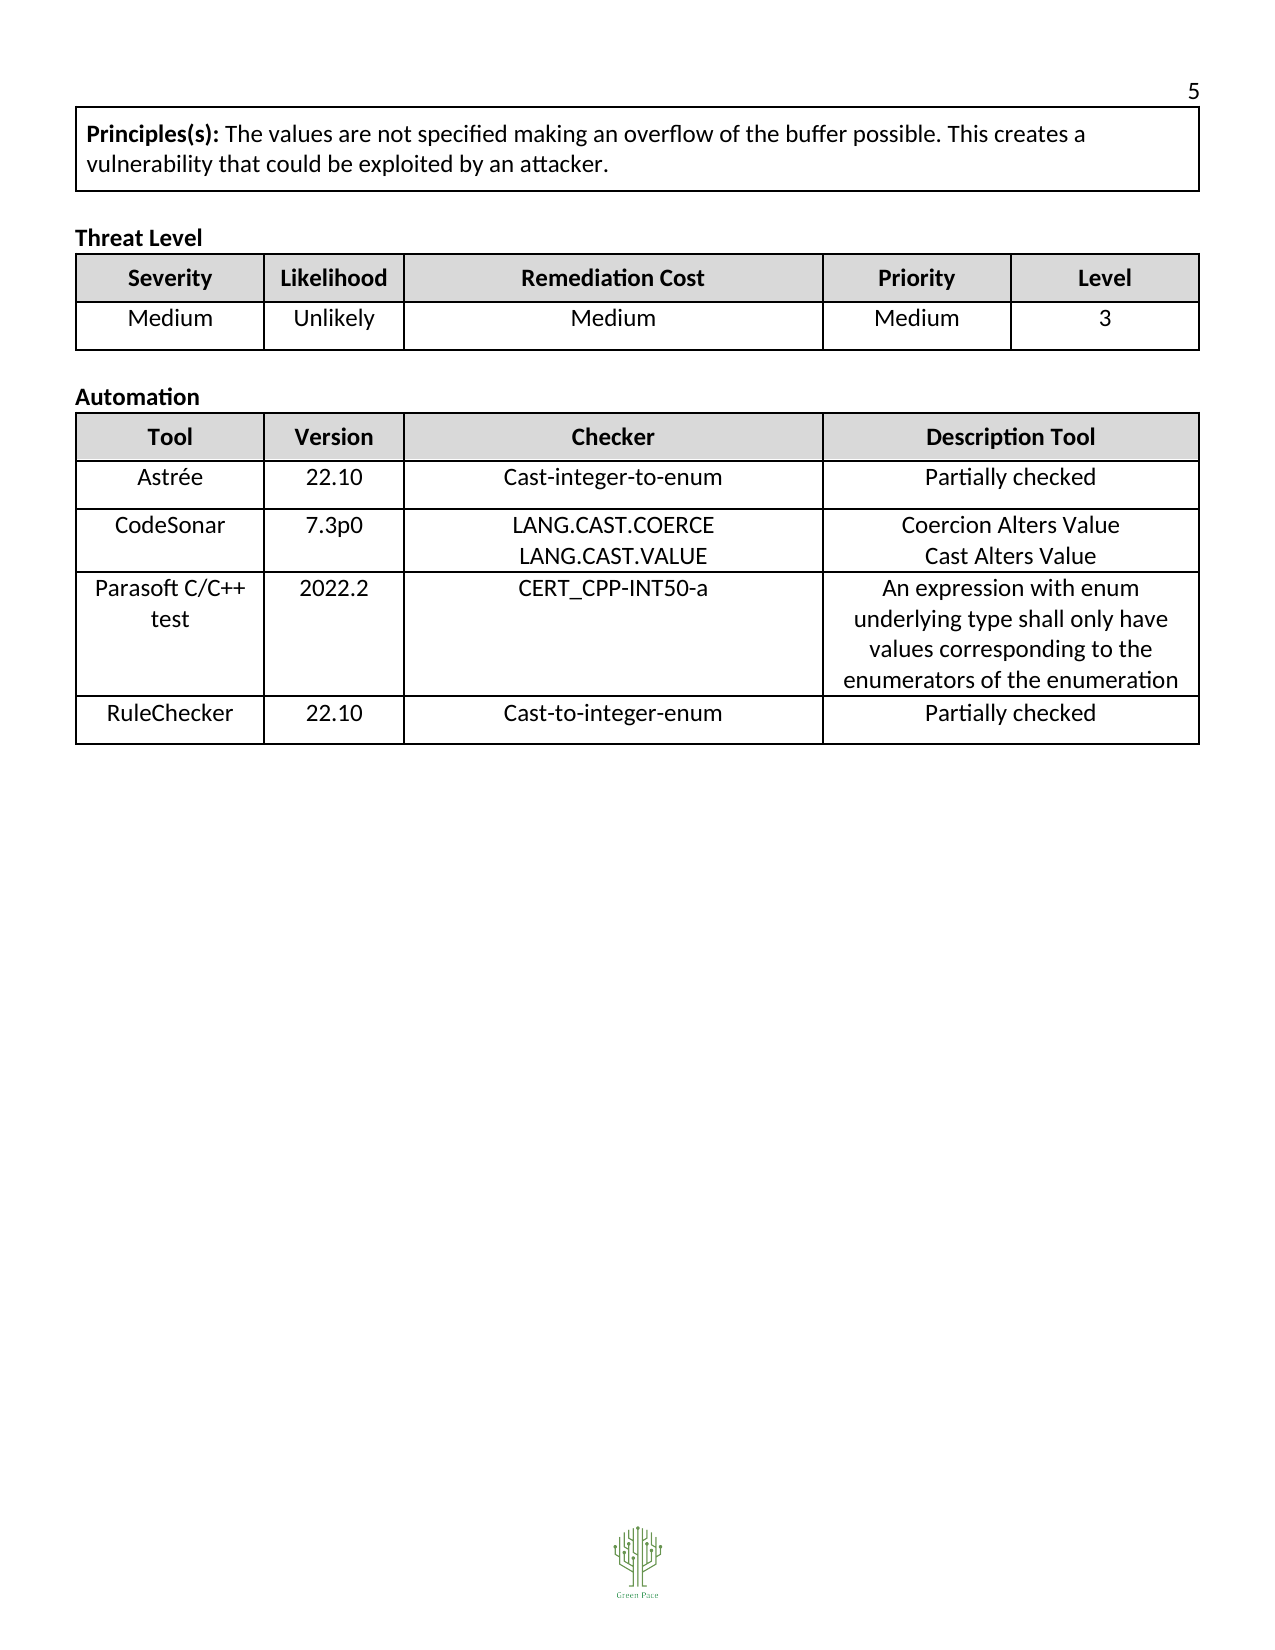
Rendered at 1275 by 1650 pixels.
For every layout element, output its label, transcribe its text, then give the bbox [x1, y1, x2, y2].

table_header Level [1012, 255, 1198, 301]
table_cell CodeSonar [77, 510, 263, 571]
table_header Remediation Cost [405, 255, 822, 301]
table_cell 2022.2 [265, 573, 403, 695]
table_cell Astrée [77, 462, 263, 507]
table_cell An expression with enum underlying type shall only have values corresponding to the enumerators of the enumeration [824, 573, 1198, 695]
table_cell Medium [77, 303, 263, 348]
table_cell Parasoft C/C++ test [77, 573, 263, 695]
table_cell 7.3p0 [265, 510, 403, 571]
table_cell RuleChecker [77, 697, 263, 743]
table_header Priority [824, 255, 1010, 301]
table_cell Unlikely [265, 303, 403, 348]
table_cell Coercion Alters Value Cast Alters Value [824, 510, 1198, 571]
table_cell 22.10 [265, 462, 403, 507]
table_cell Medium [824, 303, 1010, 348]
text Threat Level [75, 222, 1200, 253]
table_header Version [265, 414, 403, 459]
table_cell Medium [405, 303, 822, 348]
table_cell Partially checked [824, 697, 1198, 743]
table_header Principles(s): The values are not specified making an overflow of the buffer possible. This creates a vulnerability that could be exploited by an attacker. [77, 108, 1198, 189]
table_cell Cast-to-integer-enum [405, 697, 822, 743]
table_header Checker [405, 414, 822, 459]
picture [605, 1521, 670, 1606]
table_header Tool [77, 414, 263, 459]
table_cell 22.10 [265, 697, 403, 743]
table_cell Partially checked [824, 462, 1198, 507]
table_header Severity [77, 255, 263, 301]
table_header Likelihood [265, 255, 403, 301]
table_cell Cast-integer-to-enum [405, 462, 822, 507]
table_cell CERT_CPP-INT50-a [405, 573, 822, 695]
table_cell 3 [1012, 303, 1198, 348]
table_cell LANG.CAST.COERCE LANG.CAST.VALUE [405, 510, 822, 571]
table_header Description Tool [824, 414, 1198, 459]
text Automation [75, 381, 1200, 412]
